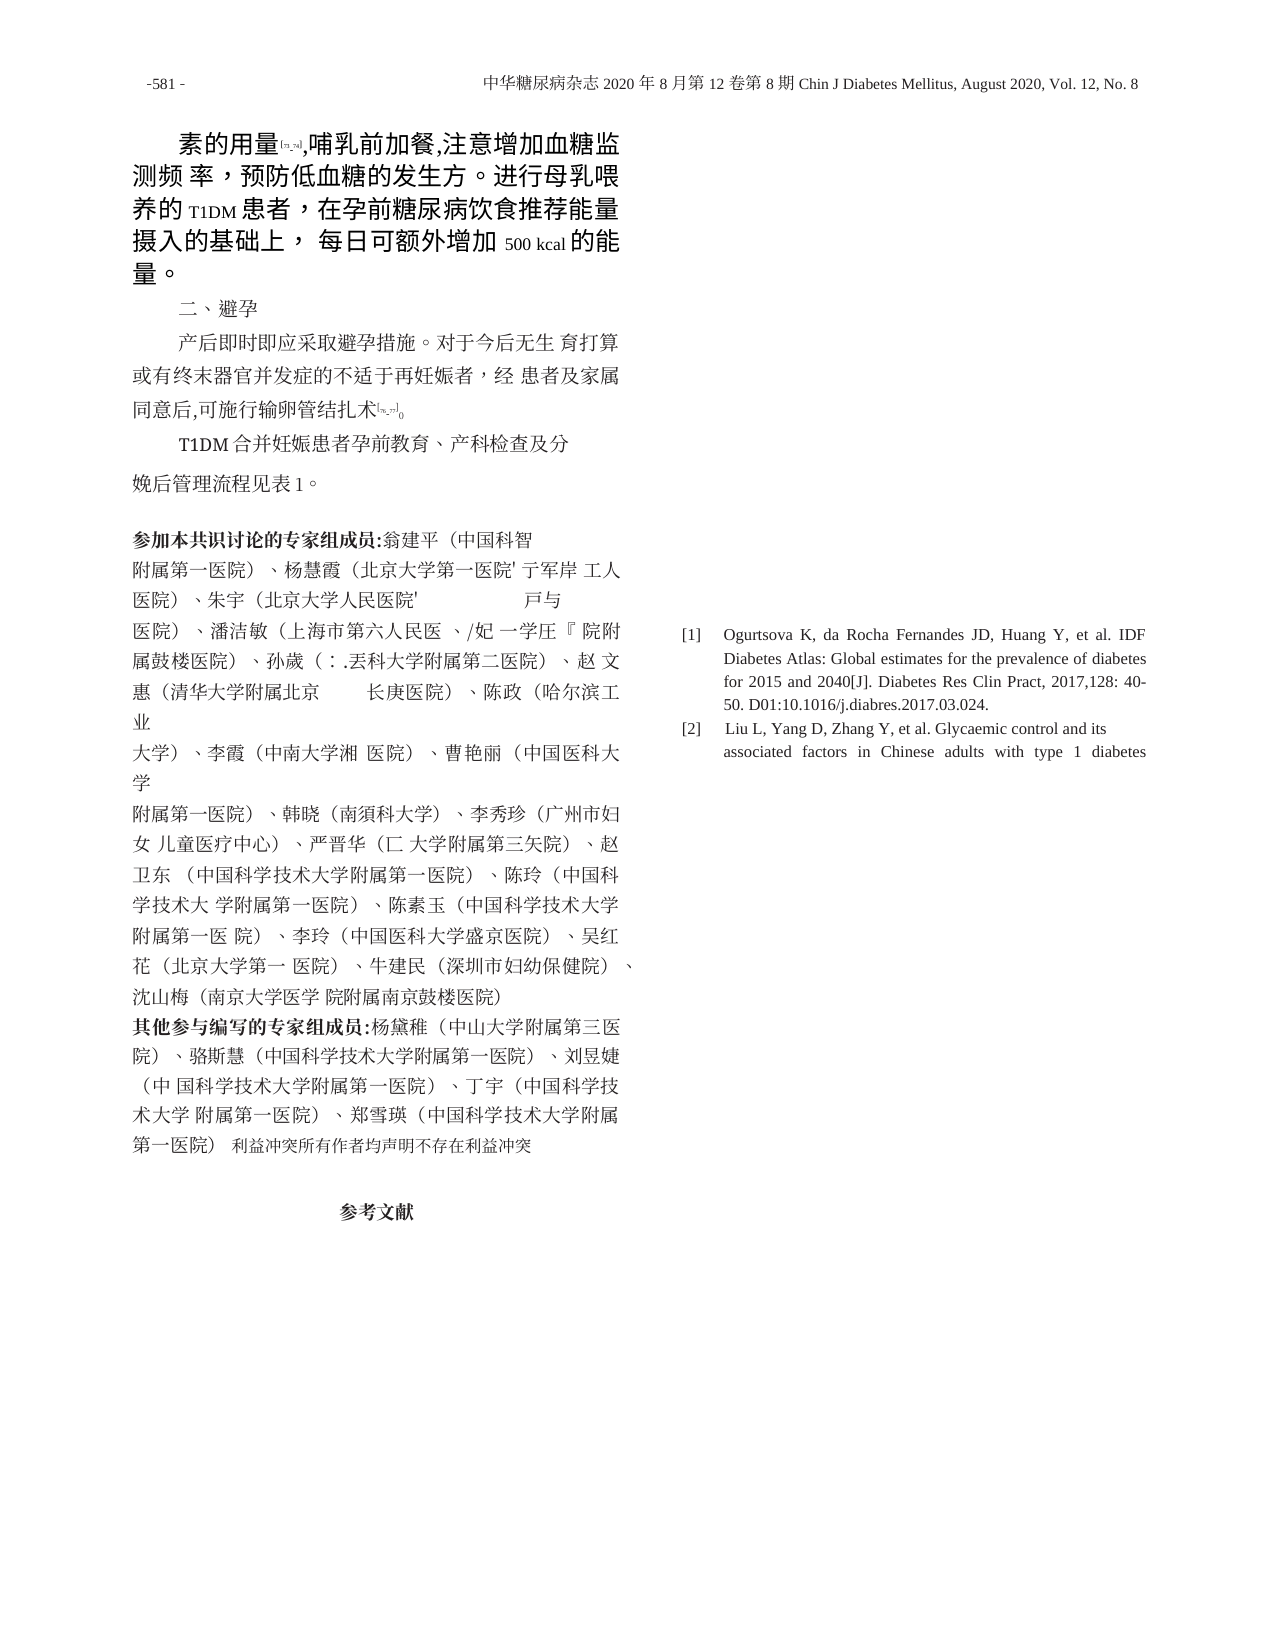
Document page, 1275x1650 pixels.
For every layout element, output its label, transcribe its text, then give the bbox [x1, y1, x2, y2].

text 附属第一医院）、杨慧霞（北京大学第一医院' 亍军岸 工人医院）、朱宇（北京大学人民医院' 戸与 [133, 553, 621, 614]
text 附属第一医院）、韩晓（南須科大学）、李秀珍（广州市妇女 儿童医疗中心）、严晋华（匸 大学附属第三矢院）、赵卫东 （中国科学技术大学附属第一医院）、陈玲（中国科学技术大 学附属第一医院）、陈素玉（中国科学技术大学附属第一医 院）、李玲（中国医科大学盛京医院）、吴红花（北京大学第一 医院）、牛建民（深圳市妇幼保健院）、沈山梅（南京大学医学 院附属南京鼓楼医院） [133, 797, 621, 1011]
text 二、避孕 [133, 290, 621, 323]
text 参考文献 [133, 1198, 621, 1225]
list Liu L, Yang D, Zhang Y, et al. Glycaemic control and its [659, 718, 1147, 738]
text 产后即时即应采取避孕措施。对于今后无生 育打算或有终末器官并发症的不适于再妊娠者，经 患者及家属同意后,可施行输卵管结扎术[76-77]0 [133, 323, 621, 424]
text 大学）、李霞（中南大学湘 医院）、曹艳丽（中国医科大学 [133, 736, 621, 797]
text 其他参与编写的专家组成员:杨黛稚（中山大学附属第三医 院）、骆斯慧（中国科学技术大学附属第一医院）、刘昱婕（中 国科学技术大学附属第一医院）、丁宇（中国科学技术大学 附属第一医院）、郑雪瑛（中国科学技术大学附属第一医院） 利益冲突所有作者均声明不存在利益冲突 [133, 1011, 621, 1158]
text 推荐母乳喂养。进行母乳喂养的产妇低血糖 的风险可能会增加，因此，哺乳期应适当降低胰岛素的用量[73-74],哺乳前加餐,注意增加血糖监测频 率，预防低血糖的发生方。进行母乳喂养的T1DM 患者，在孕前糖尿病饮食推荐能量摄入的基础上， 每日可额外增加500 kcal的能量。 [133, 127, 621, 290]
list Ogurtsova K, da Rocha Fernandes JD, Huang Y, et al. IDF Diabetes Atlas: Global estimates for the prevalence of diabetes for 2015 and 2040[J]. Diabetes Res Clin Pract, 2017,128: 40-50. D01:10.1016/j.diabres.2017.03.024. [682, 625, 1147, 714]
text associated factors in Chinese adults with type 1 diabetes mellitus[J]. Diabetes Metab Res Rev, 2015, 31(8): 8。 0. nrr.2716. [723, 742, 1147, 761]
text 医院）、潘洁敏（上海市第六人民医 、/妃 一学圧『 院附属鼓楼医院）、孙歲（：.丟科大学附属第二医院）、赵 文惠（清华大学附属北京 长庚医院）、陈政（哈尔滨工业 [133, 614, 621, 736]
text 参加本共识讨论的专家组成员:翁建平（中国科智 [133, 526, 621, 553]
text 娩后管理流程见表1。 [133, 468, 621, 497]
text T1DM合并妊娠患者孕前教育、产科检查及分 [133, 424, 621, 458]
